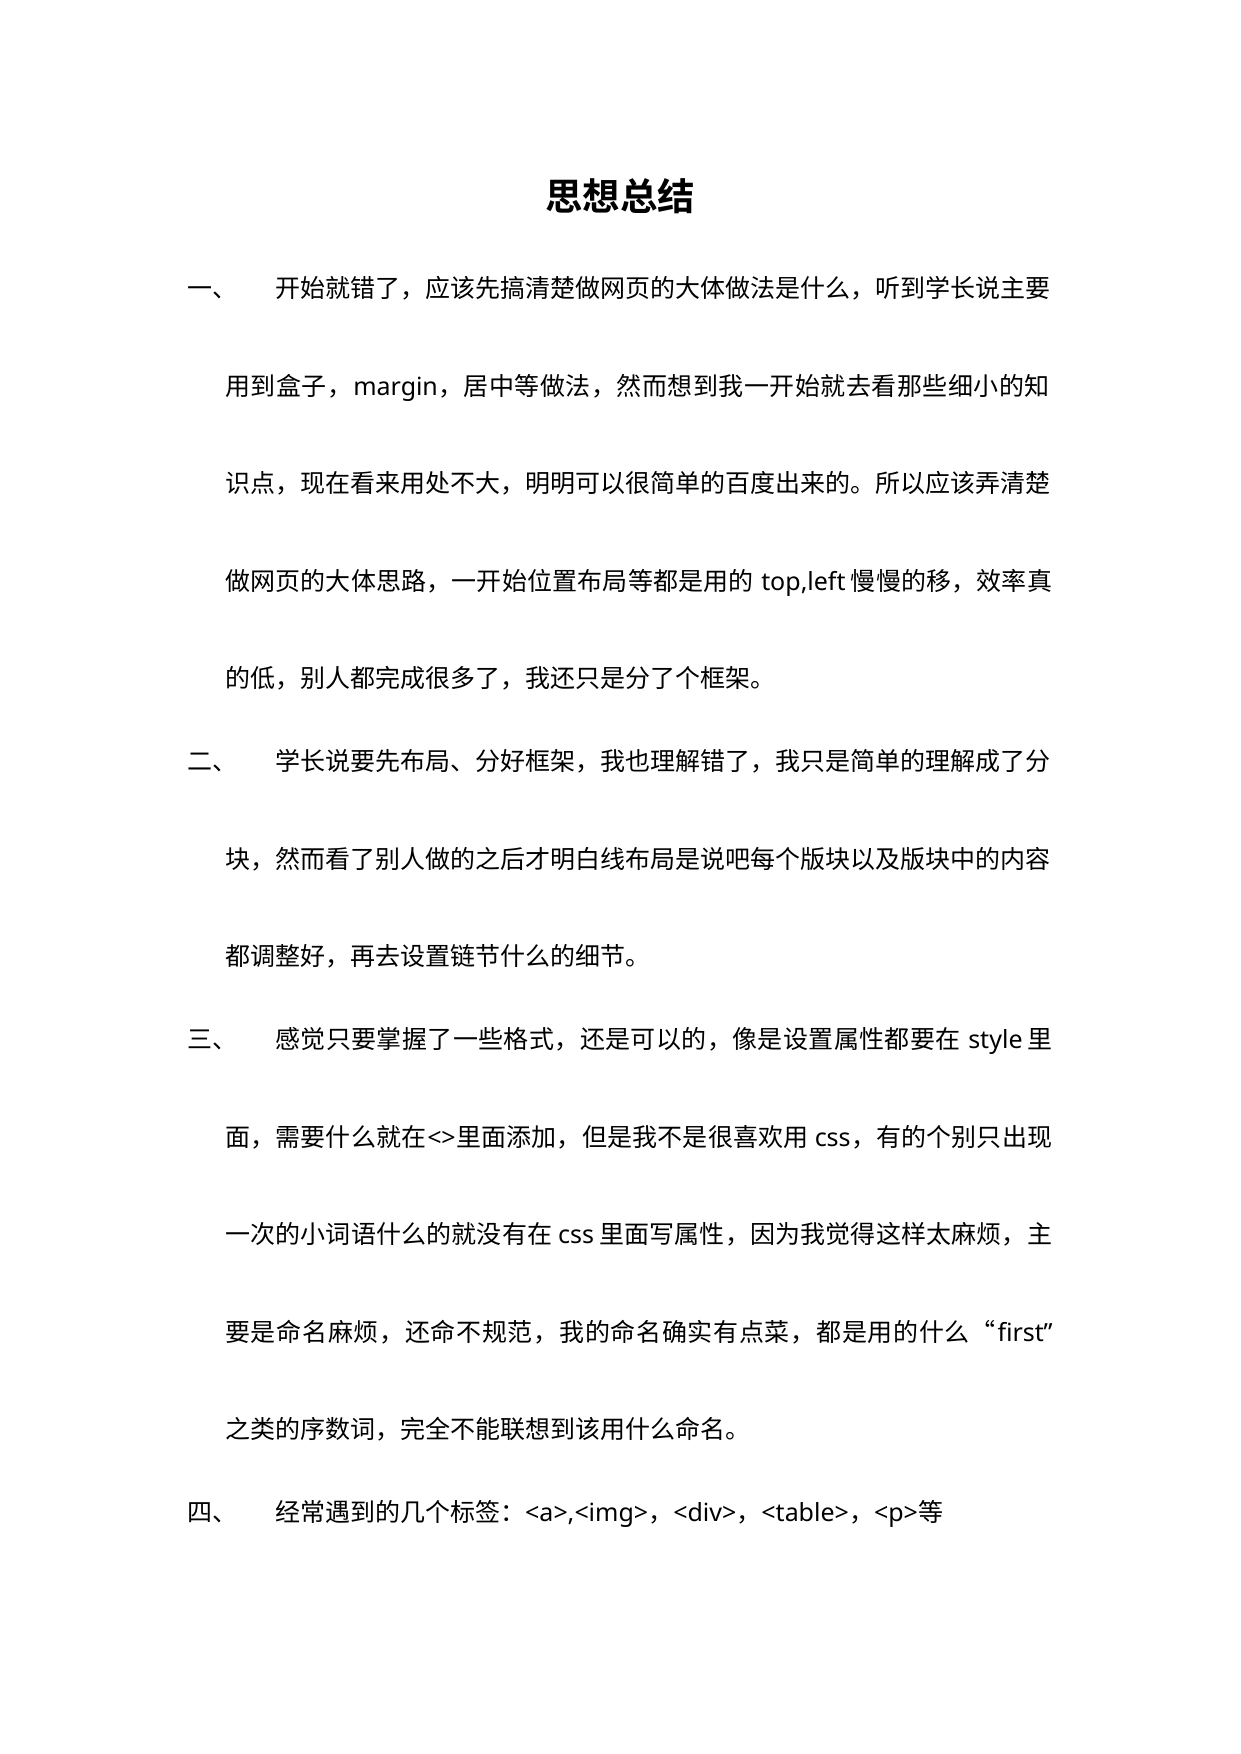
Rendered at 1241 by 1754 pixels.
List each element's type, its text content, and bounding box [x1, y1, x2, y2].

list 经常遇到的几个标签：<a>,<img>，<div>，<table>，<p>等 [187, 1478, 1053, 1543]
list 学长说要先布局、分好框架，我也理解错了，我只是简单的理解成了分块，然而看了别人做的之后才明白线布局是说吧每个版块以及版块中的内容都调整好，再去设置链节什么的细节。 [187, 727, 1053, 987]
text 思想总结 [187, 162, 1053, 227]
list 开始就错了，应该先搞清楚做网页的大体做法是什么，听到学长说主要用到盒子，margin，居中等做法，然而想到我一开始就去看那些细小的知识点，现在看来用处不大，明明可以很简单的百度出来的。所以应该弄清楚做网页的大体思路，一开始位置布局等都是用的top,left慢慢的移，效率真的低，别人都完成很多了，我还只是分了个框架。 [187, 254, 1053, 709]
list 感觉只要掌握了一些格式，还是可以的，像是设置属性都要在style里面，需要什么就在<>里面添加，但是我不是很喜欢用css，有的个别只出现一次的小词语什么的就没有在css里面写属性，因为我觉得这样太麻烦，主要是命名麻烦，还命不规范，我的命名确实有点菜，都是用的什么“first”之类的序数词，完全不能联想到该用什么命名。 [187, 1005, 1053, 1460]
